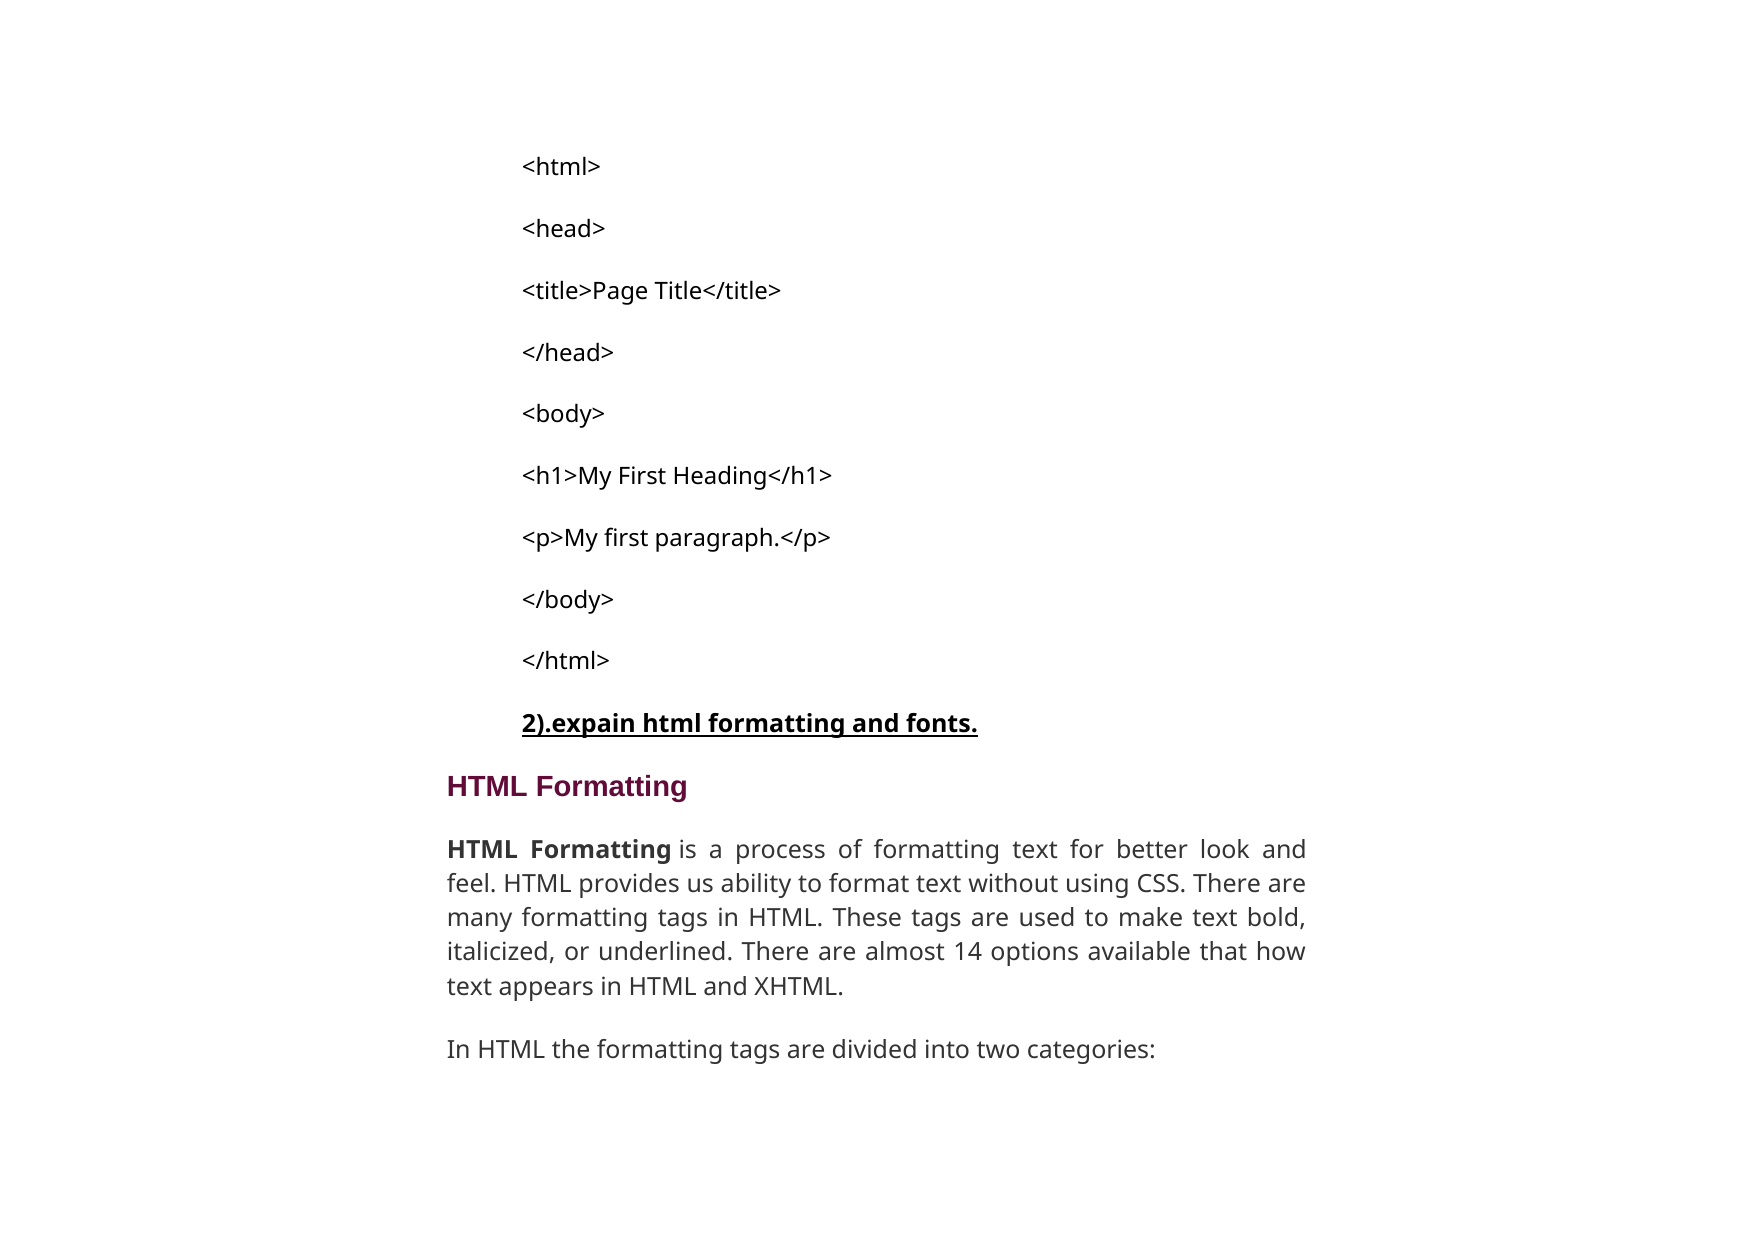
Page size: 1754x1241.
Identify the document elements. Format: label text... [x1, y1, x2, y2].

text 2).expain html formatting and fonts. [522, 706, 1307, 740]
text </body> [522, 582, 1307, 615]
text <head> [522, 212, 1307, 244]
text </html> [522, 644, 1307, 677]
text <p>My first paragraph.</p> [522, 521, 1307, 553]
text <h1>My First Heading</h1> [522, 459, 1307, 491]
text HTML Formatting is a process of formatting text for better look and feel. HTML provides us ability to format text without using CSS. There are many formatting tags in HTML. These tags are used to make text bold, italicized, or underlined. There are almost 14 options available that how text appears in HTML and XHTML. [447, 832, 1307, 1002]
text </head> [522, 335, 1307, 368]
text <html> [522, 150, 1307, 183]
text In HTML the formatting tags are divided into two categories: [447, 1031, 1307, 1065]
text <title>Page Title</title> [522, 273, 1307, 306]
text <body> [522, 397, 1307, 430]
subtitle HTML Formatting [447, 769, 1307, 803]
